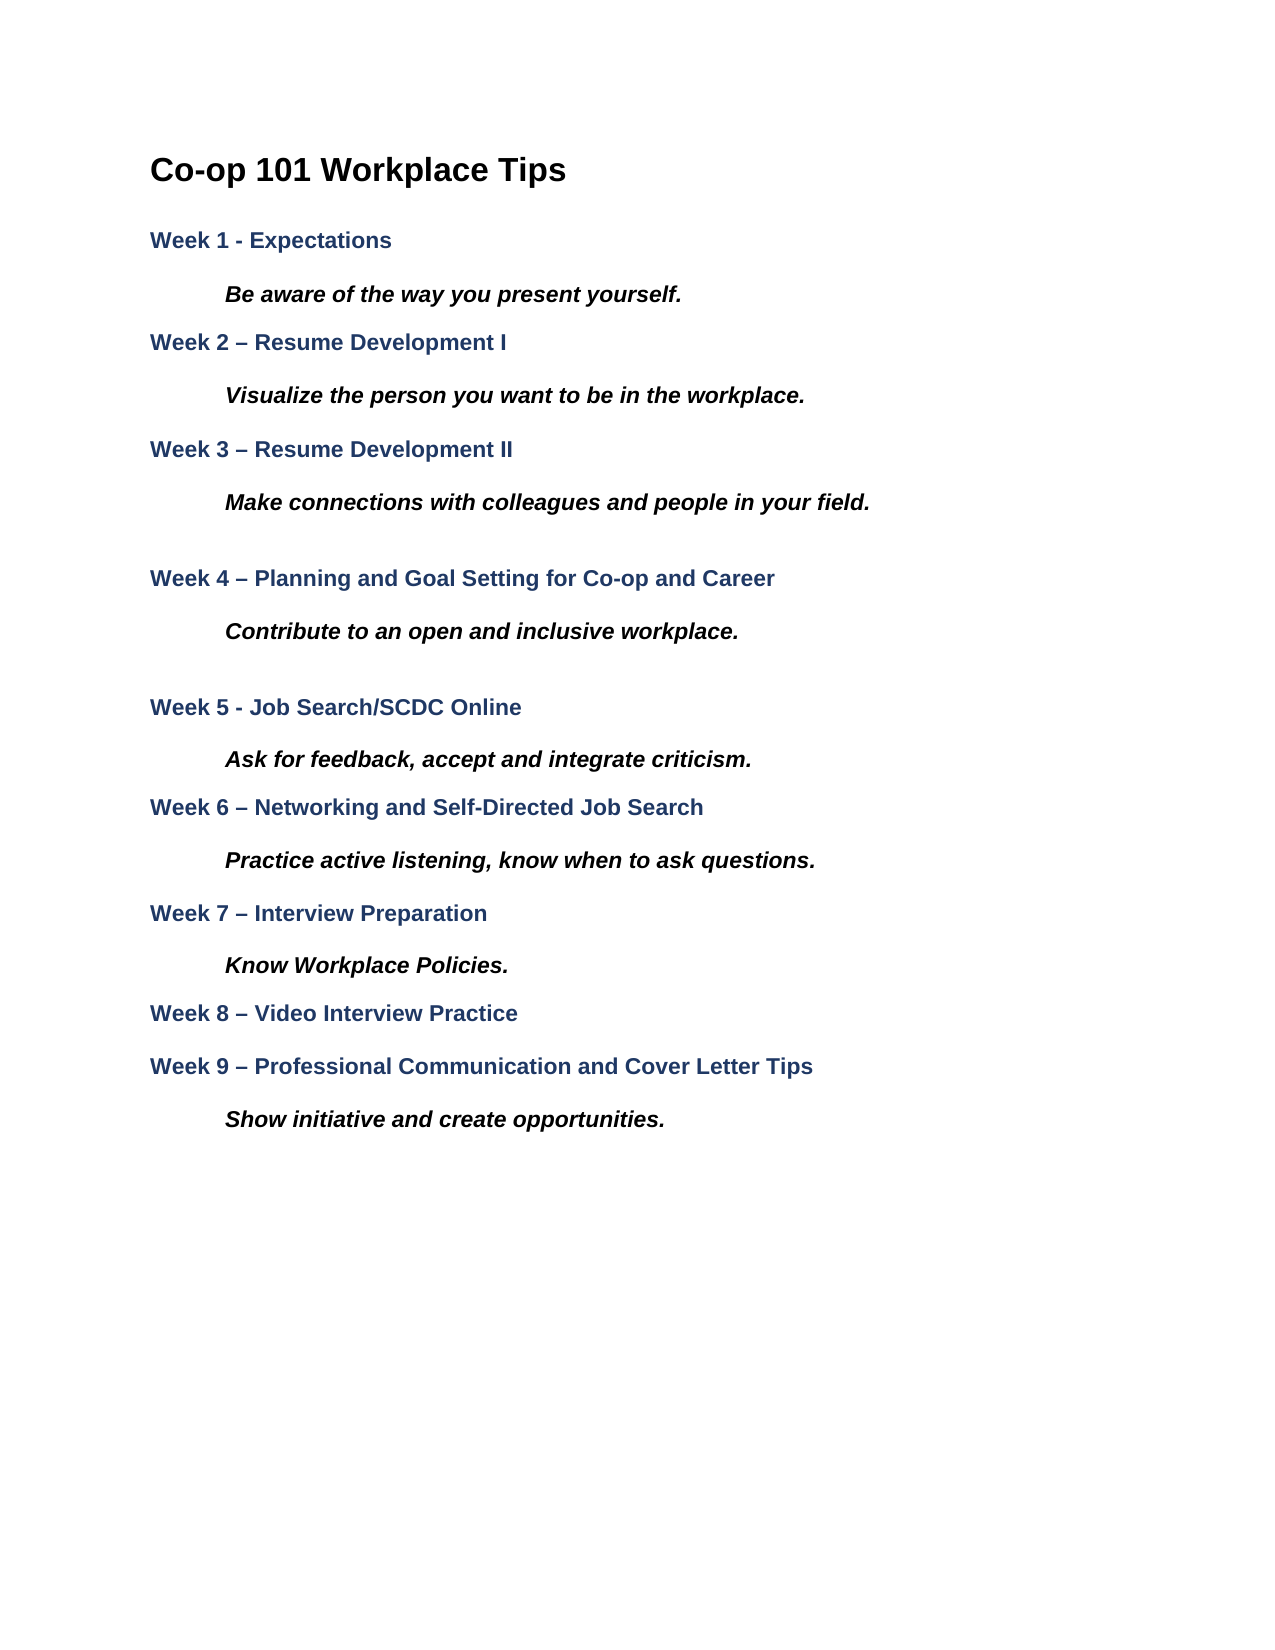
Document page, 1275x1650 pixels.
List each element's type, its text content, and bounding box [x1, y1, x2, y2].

text Visualize the person you want to be in the workplace. [150, 382, 1125, 408]
text Week 6 – Networking and Self-Directed Job Search [150, 794, 1125, 821]
text Know Workplace Policies. [150, 952, 1125, 979]
text Week 7 – Interview Preparation [150, 899, 1125, 926]
text Week 9 – Professional Communication and Cover Letter Tips [150, 1053, 1125, 1079]
text Practice active listening, know when to ask questions. [150, 847, 1125, 873]
text Week 5 - Job Search/SCDC Online [150, 693, 1125, 720]
text Week 4 – Planning and Goal Setting for Co-op and Career [150, 565, 1125, 591]
text Week 8 – Video Interview Practice [150, 1000, 1125, 1027]
text Week 3 – Resume Development II [150, 436, 1125, 463]
text Week 2 – Resume Development I [150, 329, 1125, 356]
text Co-op 101 Workplace Tips [150, 150, 1125, 188]
text Contribute to an open and inclusive workplace. [150, 618, 1125, 644]
text Make connections with colleagues and people in your field. [150, 489, 1125, 515]
text Ask for feedback, accept and integrate criticism. [150, 746, 1125, 773]
text Be aware of the way you present yourself. [150, 281, 1125, 308]
text Week 1 - Expectations [150, 227, 1125, 253]
text Show initiative and create opportunities. [150, 1106, 1125, 1132]
